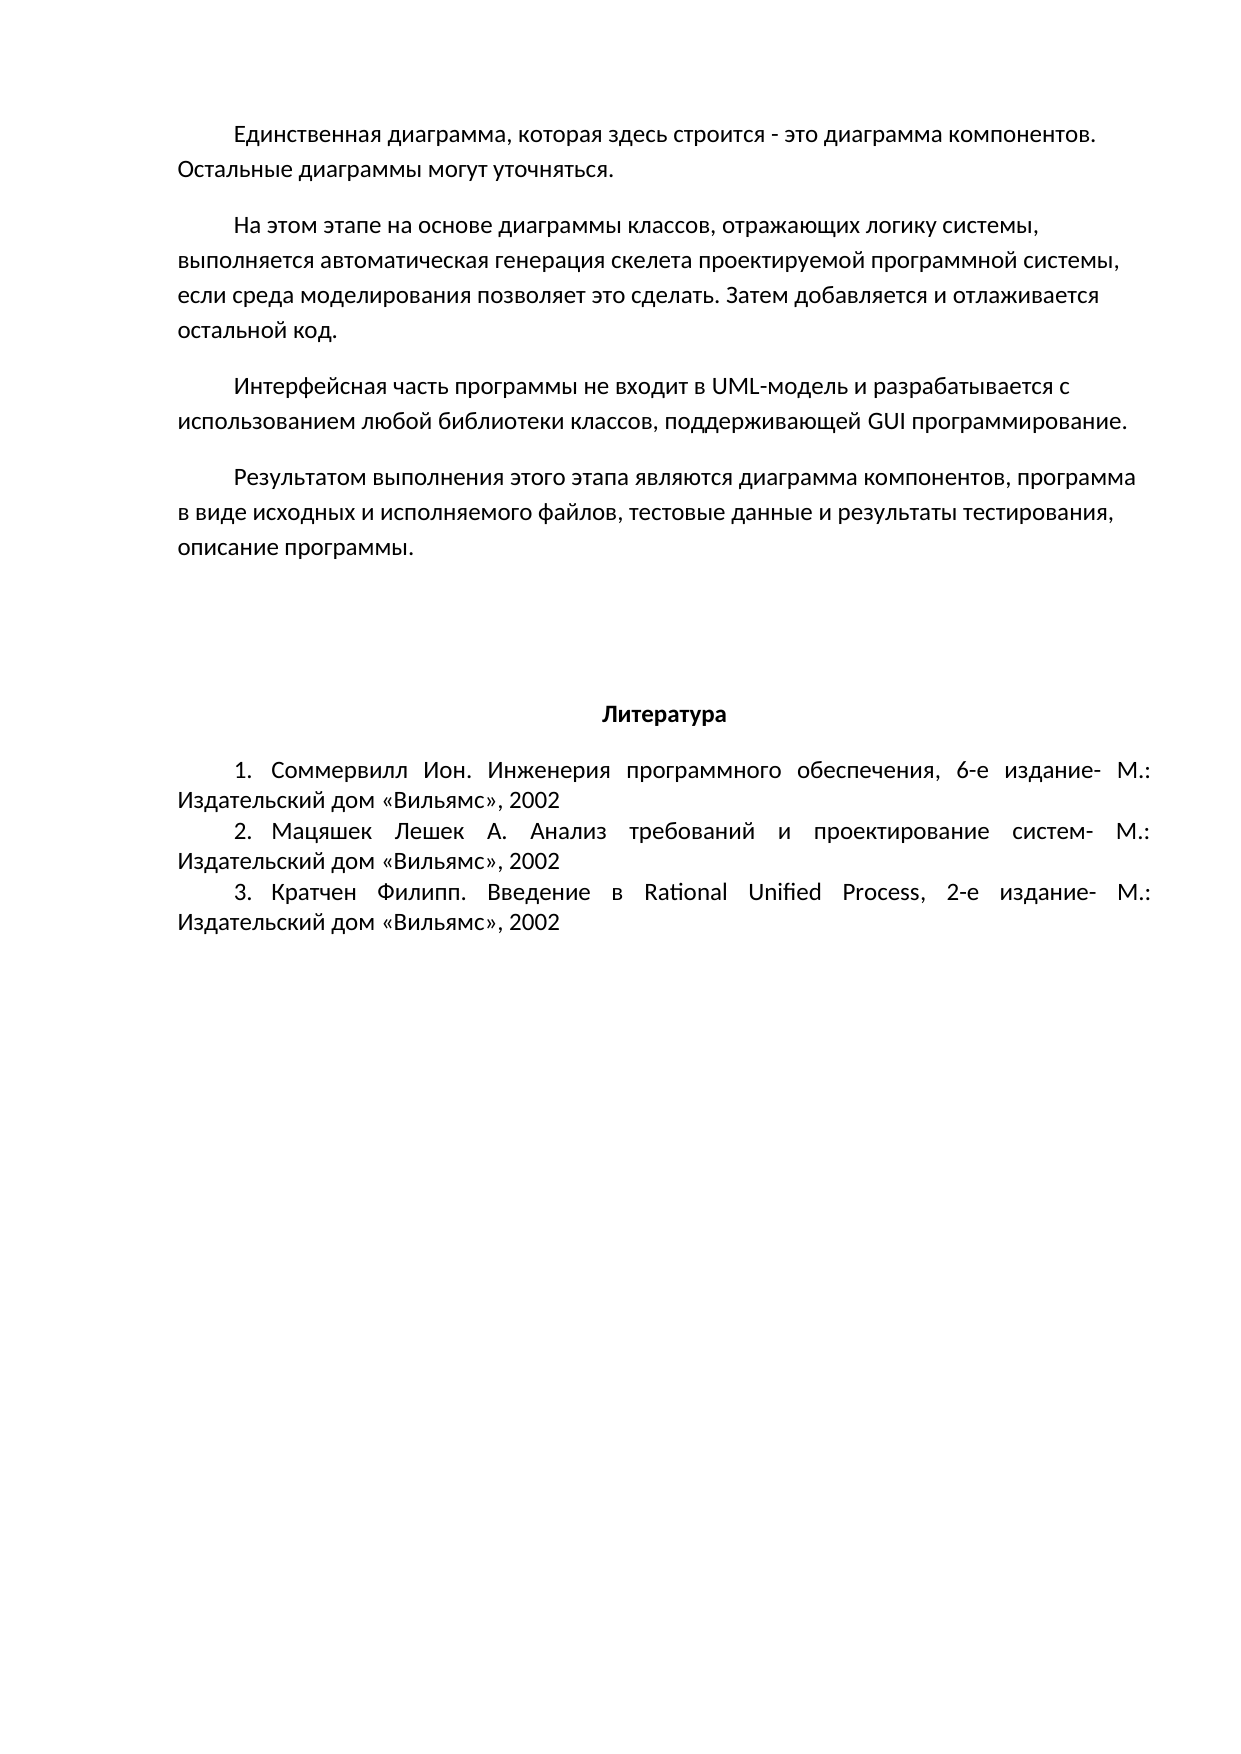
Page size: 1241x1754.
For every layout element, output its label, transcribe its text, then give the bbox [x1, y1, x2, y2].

text На этом этапе на основе диаграммы классов, отражающих логику системы, выполняется автоматическая генерация скелета проектируемой программной системы, если среда моделирования позволяет это сделать. Затем добавляется и отлаживается остальной код. [177, 209, 1152, 344]
text Единственная диаграмма, которая здесь строится - это диаграмма компонентов. Остальные диаграммы могут уточняться. [177, 118, 1152, 184]
list Соммервилл Ион. Инженерия программного обеспечения, 6-е издание- М.: Издательский дом «Вильямс», 2002 [177, 754, 1152, 815]
list Кратчен Филипп. Введение в Rational Unified Process, 2-е издание- М.: Издательский дом «Вильямс», 2002 [177, 876, 1152, 937]
list Мацяшек Лешек А. Анализ требований и проектирование систем- М.: Издательский дом «Вильямс», 2002 [177, 815, 1152, 876]
text Интерфейсная часть программы не входит в UML-модель и разрабатывается с использованием любой библиотеки классов, поддерживающей GUI программирование. [177, 370, 1152, 435]
text Результатом выполнения этого этапа являются диаграмма компонентов, программа в виде исходных и исполняемого файлов, тестовые данные и результаты тестирования, описание программы. [177, 461, 1152, 561]
text Литература [177, 698, 1152, 729]
